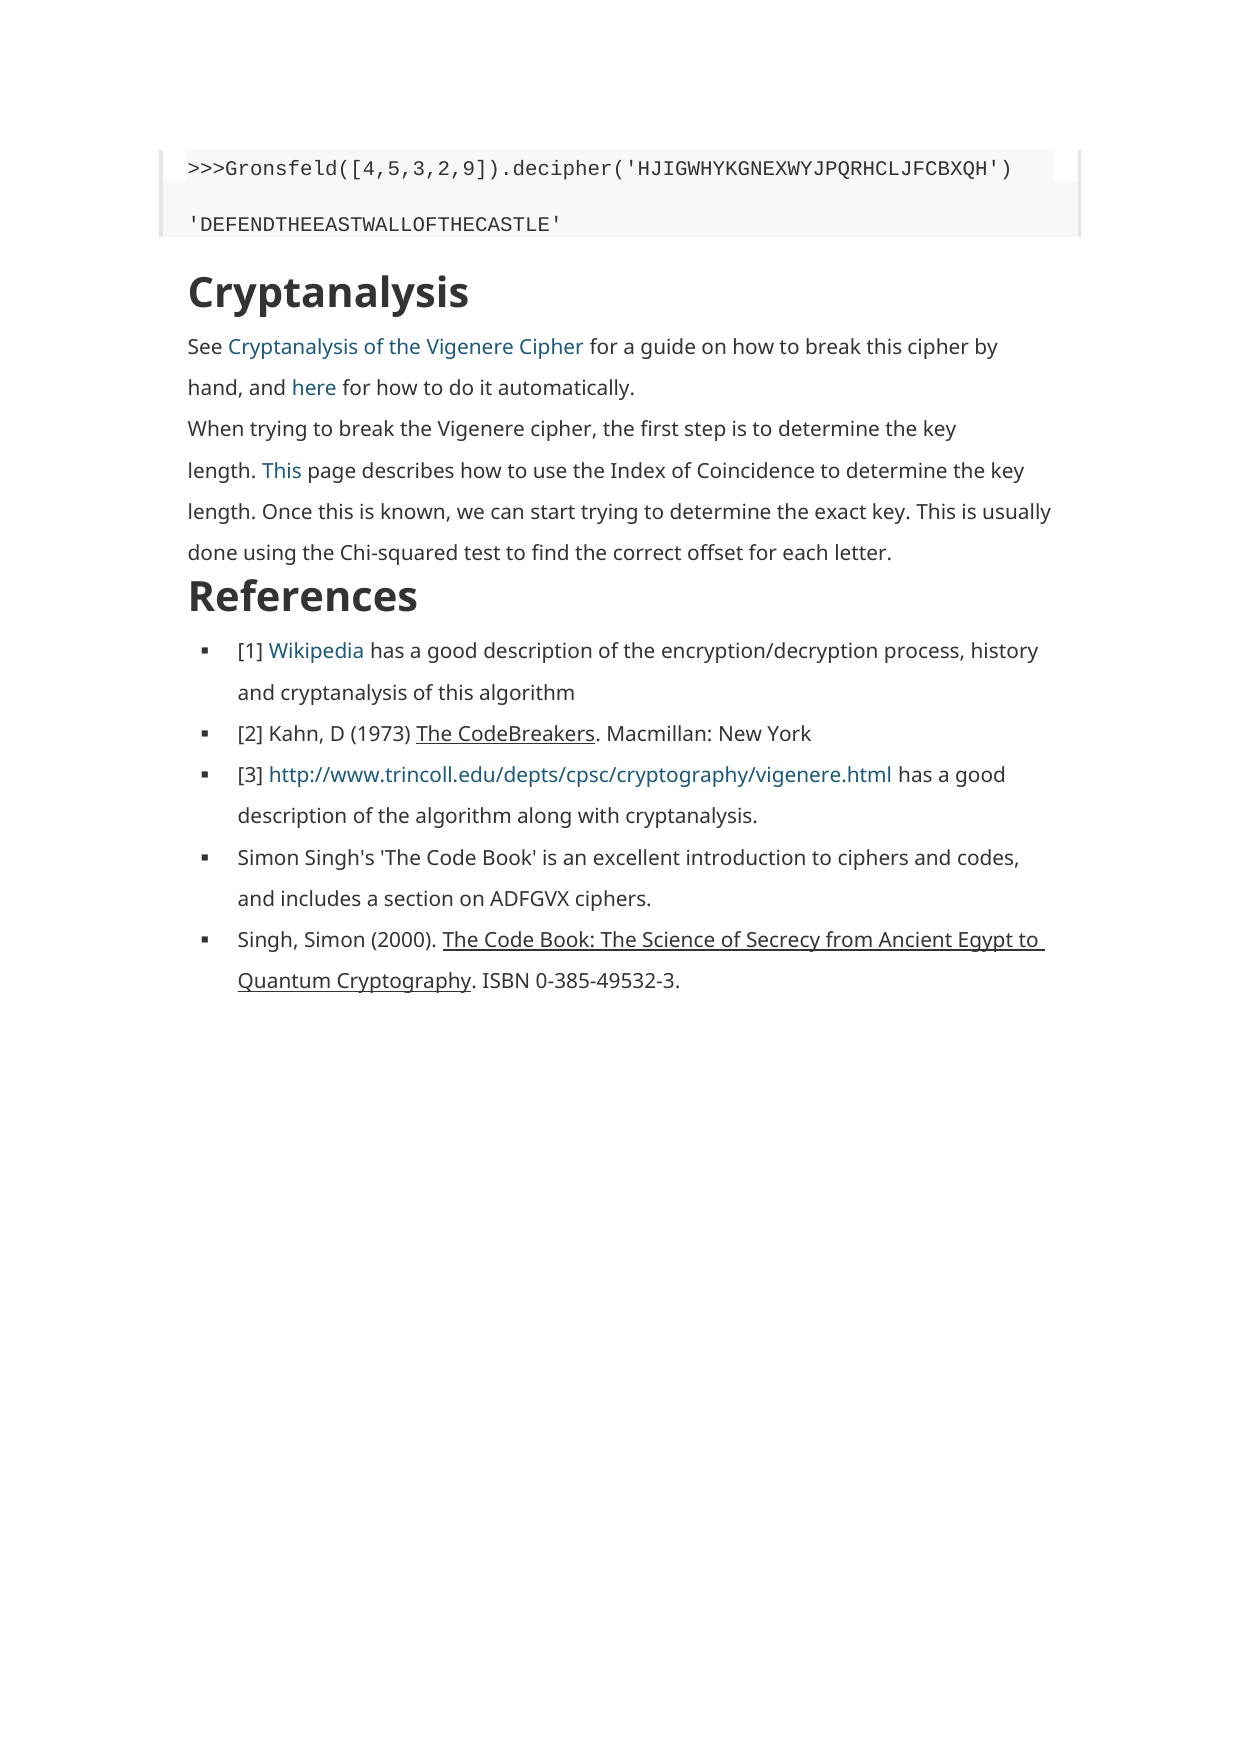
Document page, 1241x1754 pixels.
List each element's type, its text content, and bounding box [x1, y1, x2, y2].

text When trying to break the Vigenere cipher, the first step is to determine the key length. This page describes how to use the Index of Coincidence to determine the key length. Once this is known, we can start trying to determine the exact key. This is usually done using the Chi-squared test to find the correct offset for each letter. [187, 402, 1053, 567]
text >>>Gronsfeld([4,5,3,2,9]).decipher('HJIGWHYKGNEXWYJPQRHCLJFCBXQH') [187, 150, 1053, 181]
text References [187, 567, 1053, 623]
list [2] Kahn, D (1973) The CodeBreakers. Macmillan: New York [200, 706, 1053, 747]
text Cryptanalysis [187, 262, 1053, 319]
text 'DEFENDTHEEASTWALLOFTHECASTLE' [163, 206, 1078, 237]
text See Cryptanalysis of the Vigenere Cipher for a guide on how to break this cipher by hand, and here for how to do it automatically. [187, 319, 1053, 402]
list [3] http://www.trincoll.edu/depts/cpsc/cryptography/vigenere.html has a good description of the algorithm along with cryptanalysis. [200, 747, 1053, 830]
list Simon Singh's 'The Code Book' is an excellent introduction to ciphers and codes, and includes a section on ADFGVX ciphers. [200, 830, 1053, 912]
list Singh, Simon (2000). The Code Book: The Science of Secrecy from Ancient Egypt to Quantum Cryptography. ISBN 0-385-49532-3. [200, 912, 1053, 995]
list [1] Wikipedia has a good description of the encryption/decryption process, history and cryptanalysis of this algorithm [200, 623, 1053, 706]
